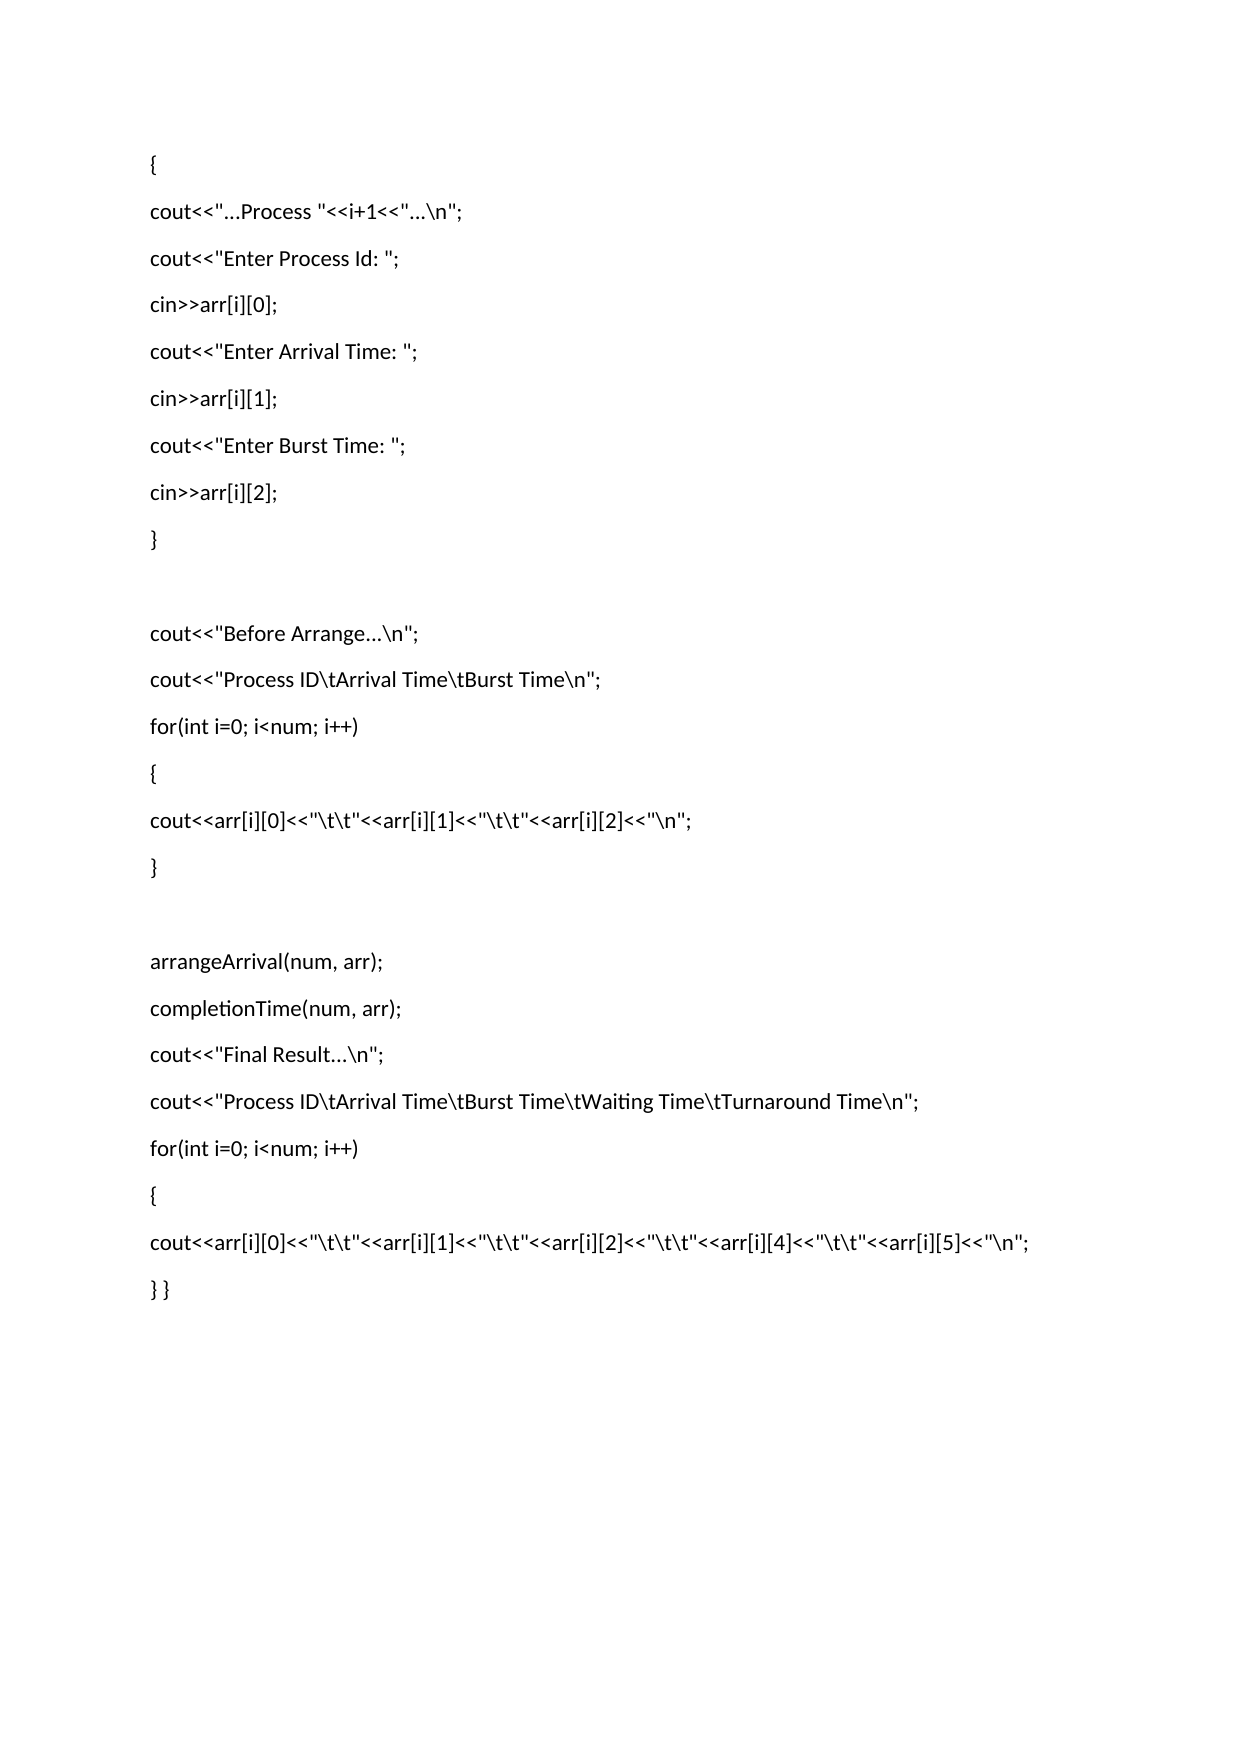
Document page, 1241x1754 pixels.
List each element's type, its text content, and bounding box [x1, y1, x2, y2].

text } [150, 853, 1090, 881]
text completionTime(num, arr); [150, 994, 1090, 1022]
text cin>>arr[i][0]; [150, 291, 1090, 319]
text { [150, 150, 1090, 178]
text } } [150, 1275, 1090, 1303]
text cout<<"Process ID\tArrival Time\tBurst Time\tWaiting Time\tTurnaround Time\n"; [150, 1087, 1090, 1116]
text cout<<"Enter Arrival Time: "; [150, 337, 1090, 366]
text cout<<"Enter Process Id: "; [150, 244, 1090, 272]
text cout<<"Process ID\tArrival Time\tBurst Time\n"; [150, 666, 1090, 694]
text cout<<"Before Arrange...\n"; [150, 619, 1090, 647]
text cout<<"Final Result...\n"; [150, 1041, 1090, 1069]
text } [150, 525, 1090, 553]
text for(int i=0; i<num; i++) [150, 712, 1090, 741]
text cout<<arr[i][0]<<"\t\t"<<arr[i][1]<<"\t\t"<<arr[i][2]<<"\n"; [150, 806, 1090, 834]
text cin>>arr[i][2]; [150, 478, 1090, 506]
text cout<<"Enter Burst Time: "; [150, 431, 1090, 459]
text { [150, 759, 1090, 787]
text cout<<arr[i][0]<<"\t\t"<<arr[i][1]<<"\t\t"<<arr[i][2]<<"\t\t"<<arr[i][4]<<"\t\t"<<arr[i][5]<<"\n"; [150, 1228, 1090, 1256]
text arrangeArrival(num, arr); [150, 947, 1090, 975]
text cin>>arr[i][1]; [150, 384, 1090, 412]
text cout<<"...Process "<<i+1<<"...\n"; [150, 197, 1090, 225]
text { [150, 1181, 1090, 1209]
text for(int i=0; i<num; i++) [150, 1134, 1090, 1162]
